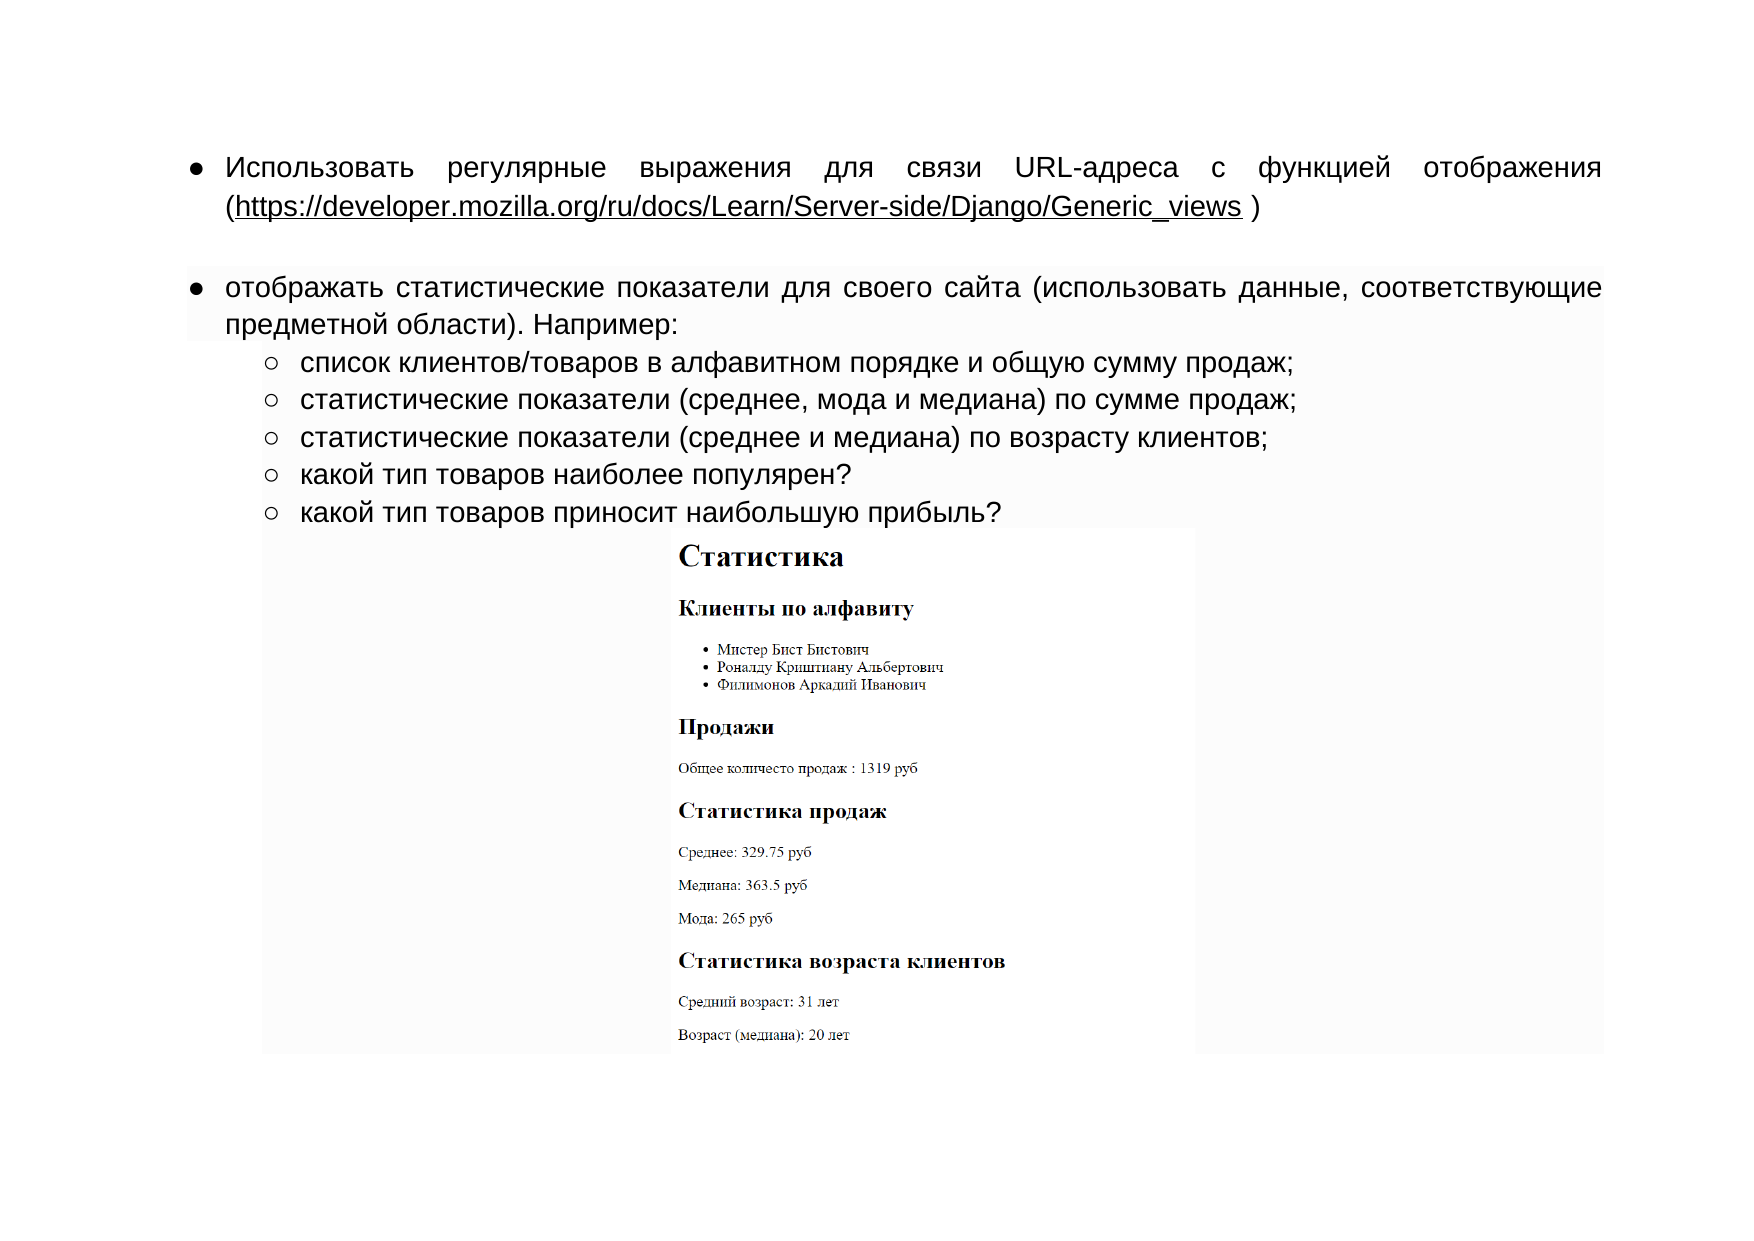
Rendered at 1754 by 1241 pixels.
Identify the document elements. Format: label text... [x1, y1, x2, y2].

list какой тип товаров приносит наибольшую прибыль? [262, 491, 1604, 528]
list список клиентов/товаров в алфавитном порядке и общую сумму продаж; [262, 341, 1604, 378]
list Использовать регулярные выражения для связи URL-адреса с функцией отображения (https://developer.mozilla.org/ru/docs/Learn/Server-side/Django/Generic_views ) [187, 150, 1604, 222]
list статистические показатели (среднее, мода и медиана) по сумме продаж; [262, 378, 1604, 416]
picture [670, 528, 1196, 1055]
list статистические показатели (среднее и медиана) по возрасту клиентов; [262, 416, 1604, 453]
list какой тип товаров наиболее популярен? [262, 453, 1604, 491]
list отображать статистические показатели для своего сайта (использовать данные, соответствующие предметной области). Например: [187, 266, 1604, 341]
